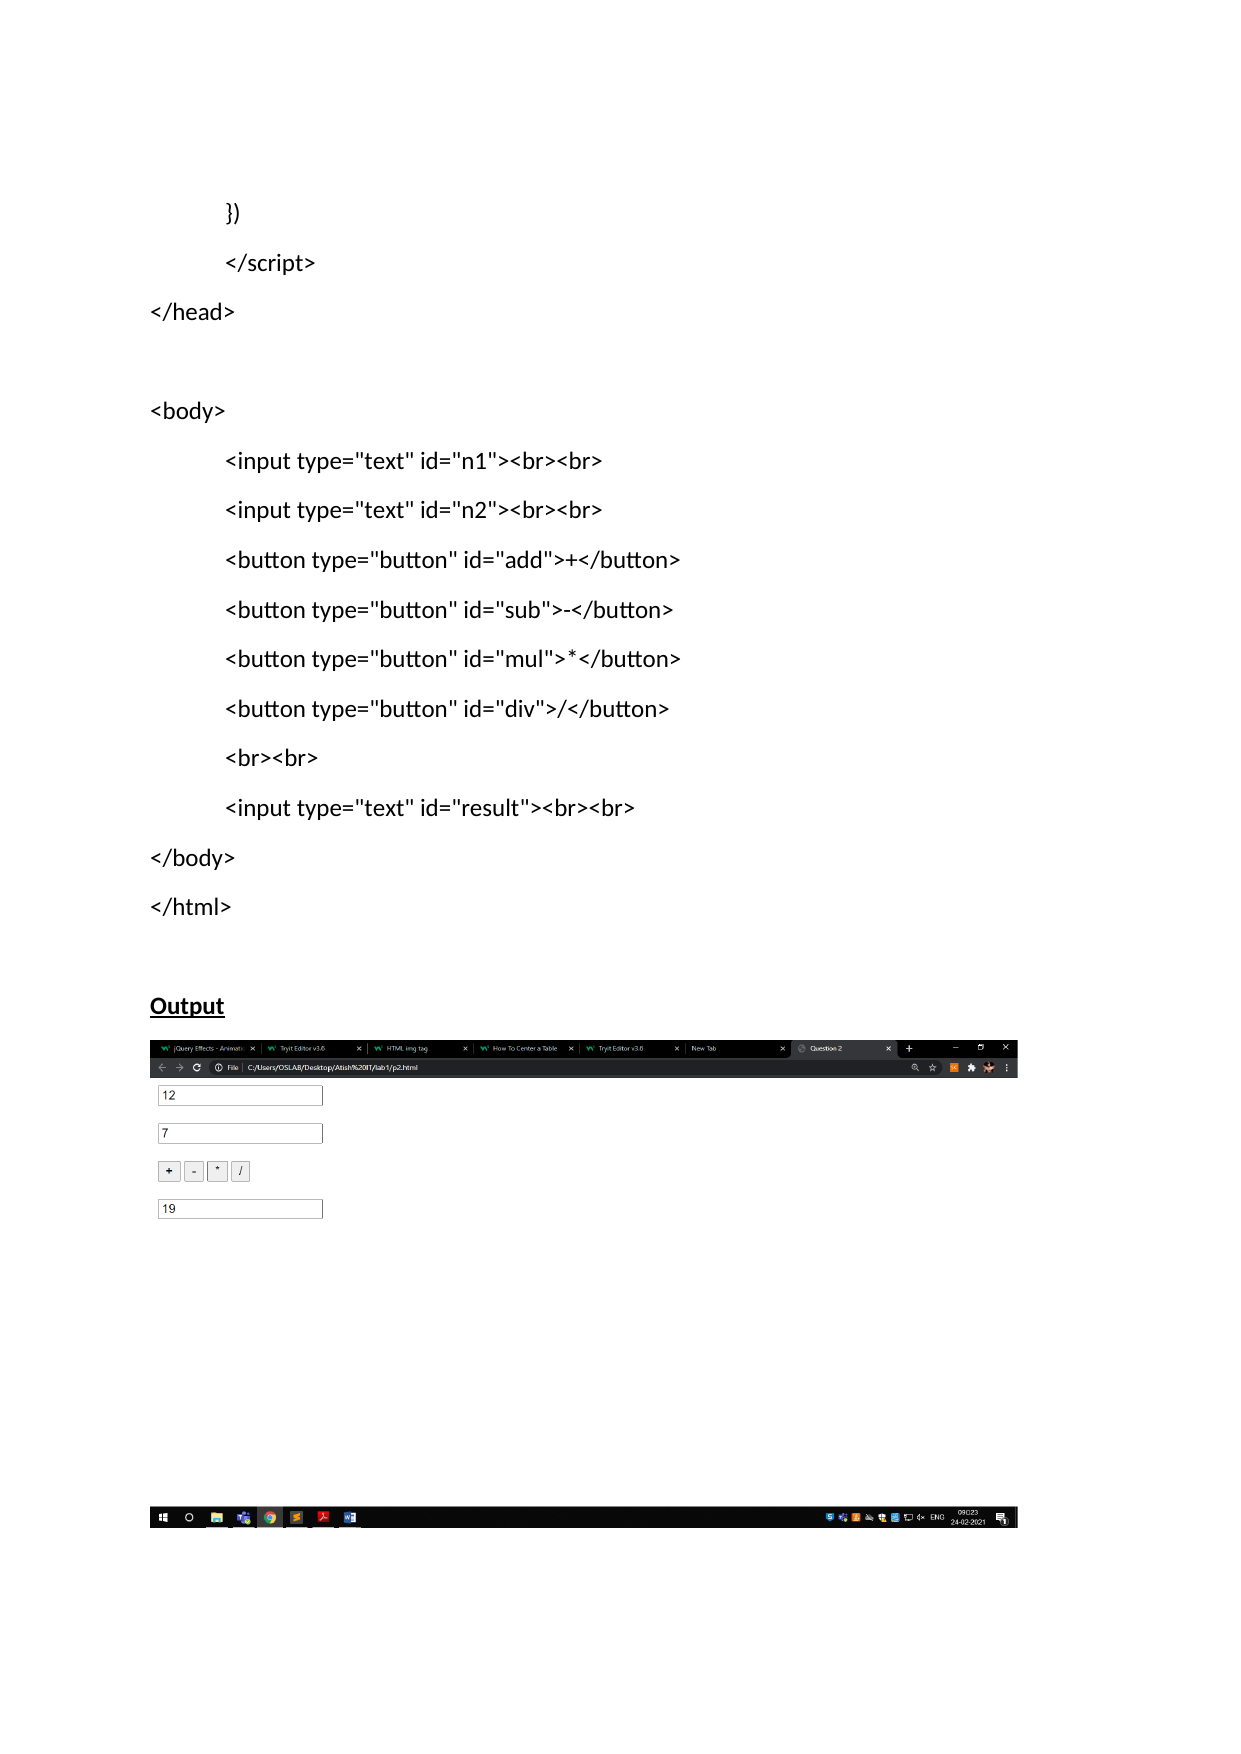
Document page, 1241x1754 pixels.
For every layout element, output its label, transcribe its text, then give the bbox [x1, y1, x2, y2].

text </head> [150, 296, 1090, 327]
text <button type="button" id="add">+</button> [150, 544, 1090, 575]
text </body> [150, 842, 1090, 872]
text <button type="button" id="mul">*</button> [150, 643, 1090, 674]
text <input type="text" id="n1"><br><br> [150, 445, 1090, 476]
text <br><br> [150, 742, 1090, 773]
text Output [150, 990, 1090, 1021]
text <input type="text" id="n2"><br><br> [150, 494, 1090, 525]
text <body> [150, 395, 1090, 426]
text <button type="button" id="sub">-</button> [150, 594, 1090, 624]
text </script> [150, 247, 1090, 277]
picture [150, 1040, 1018, 1528]
text <button type="button" id="div">/</button> [150, 693, 1090, 723]
text <input type="text" id="result"><br><br> [150, 792, 1090, 823]
text </html> [150, 891, 1090, 922]
text }) [150, 197, 1090, 228]
